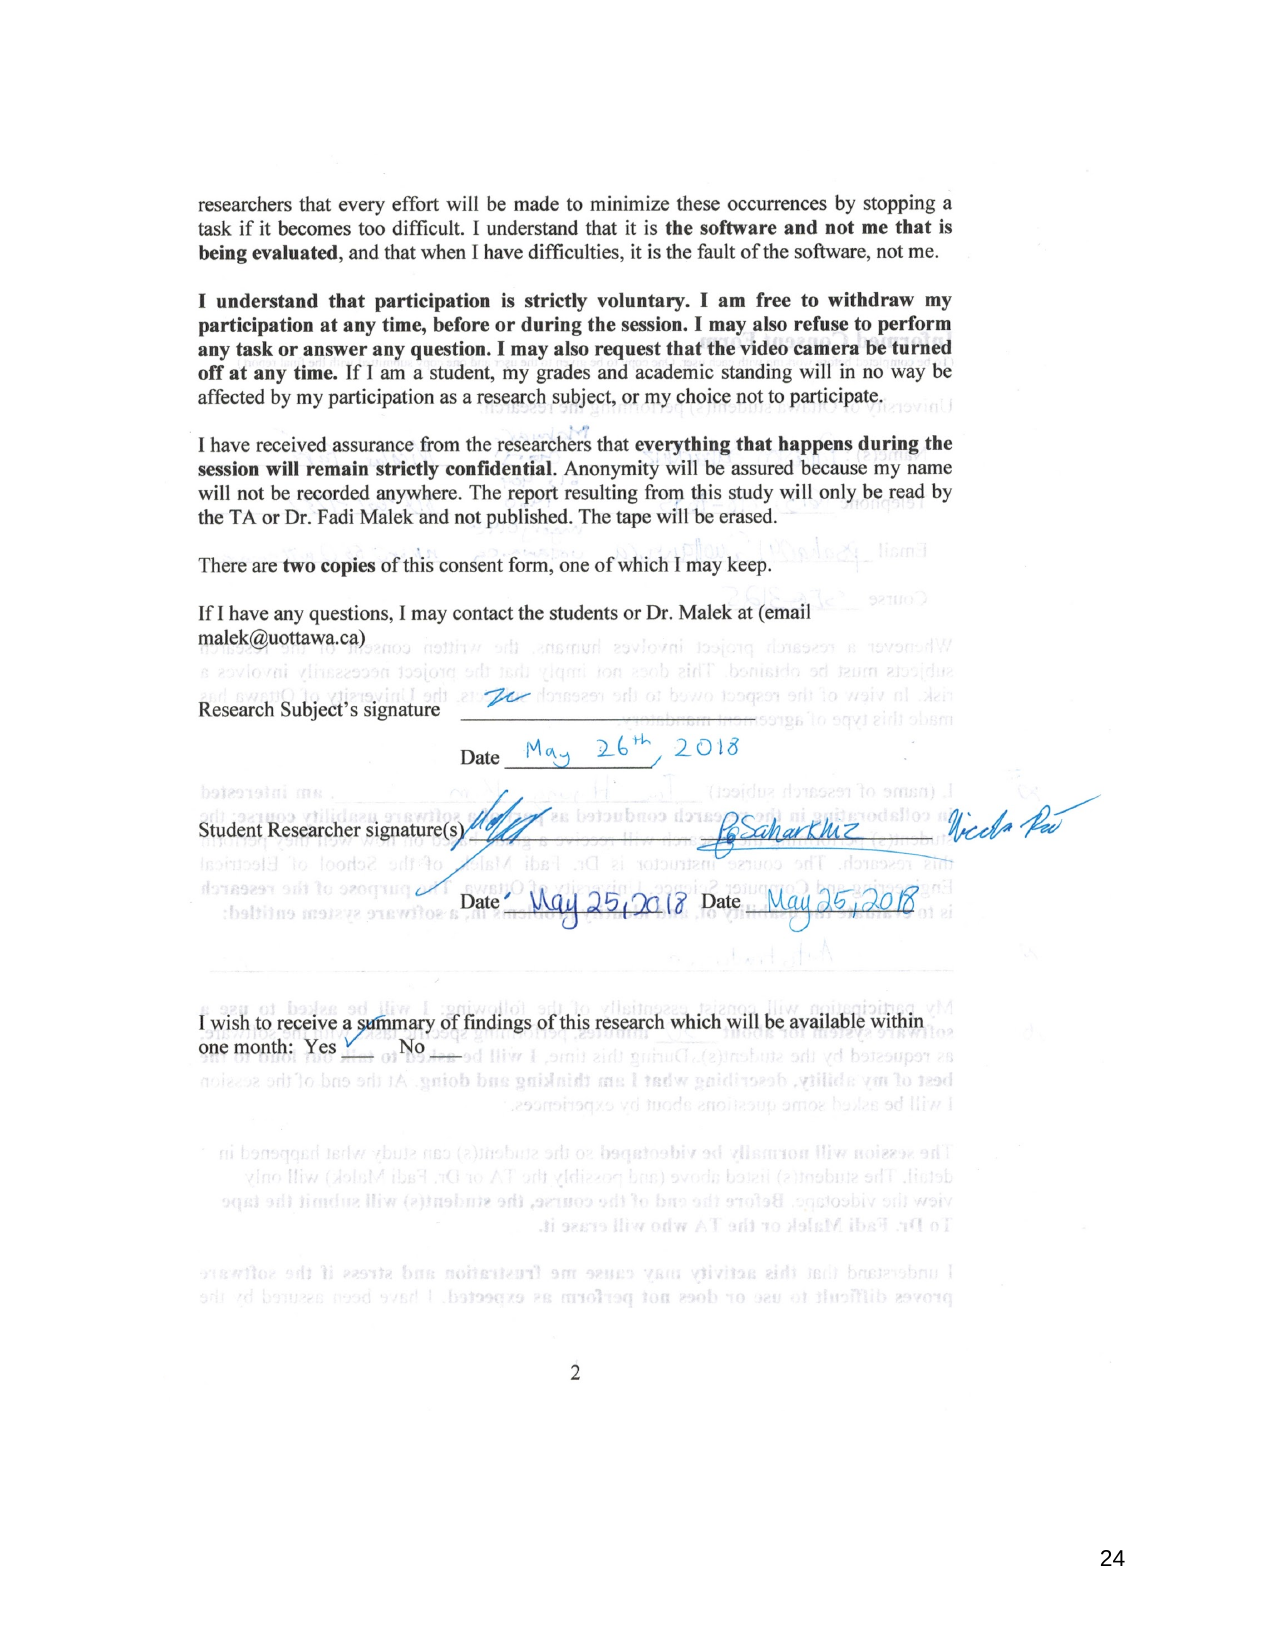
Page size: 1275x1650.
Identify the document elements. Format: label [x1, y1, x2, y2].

picture [163, 150, 1112, 1411]
